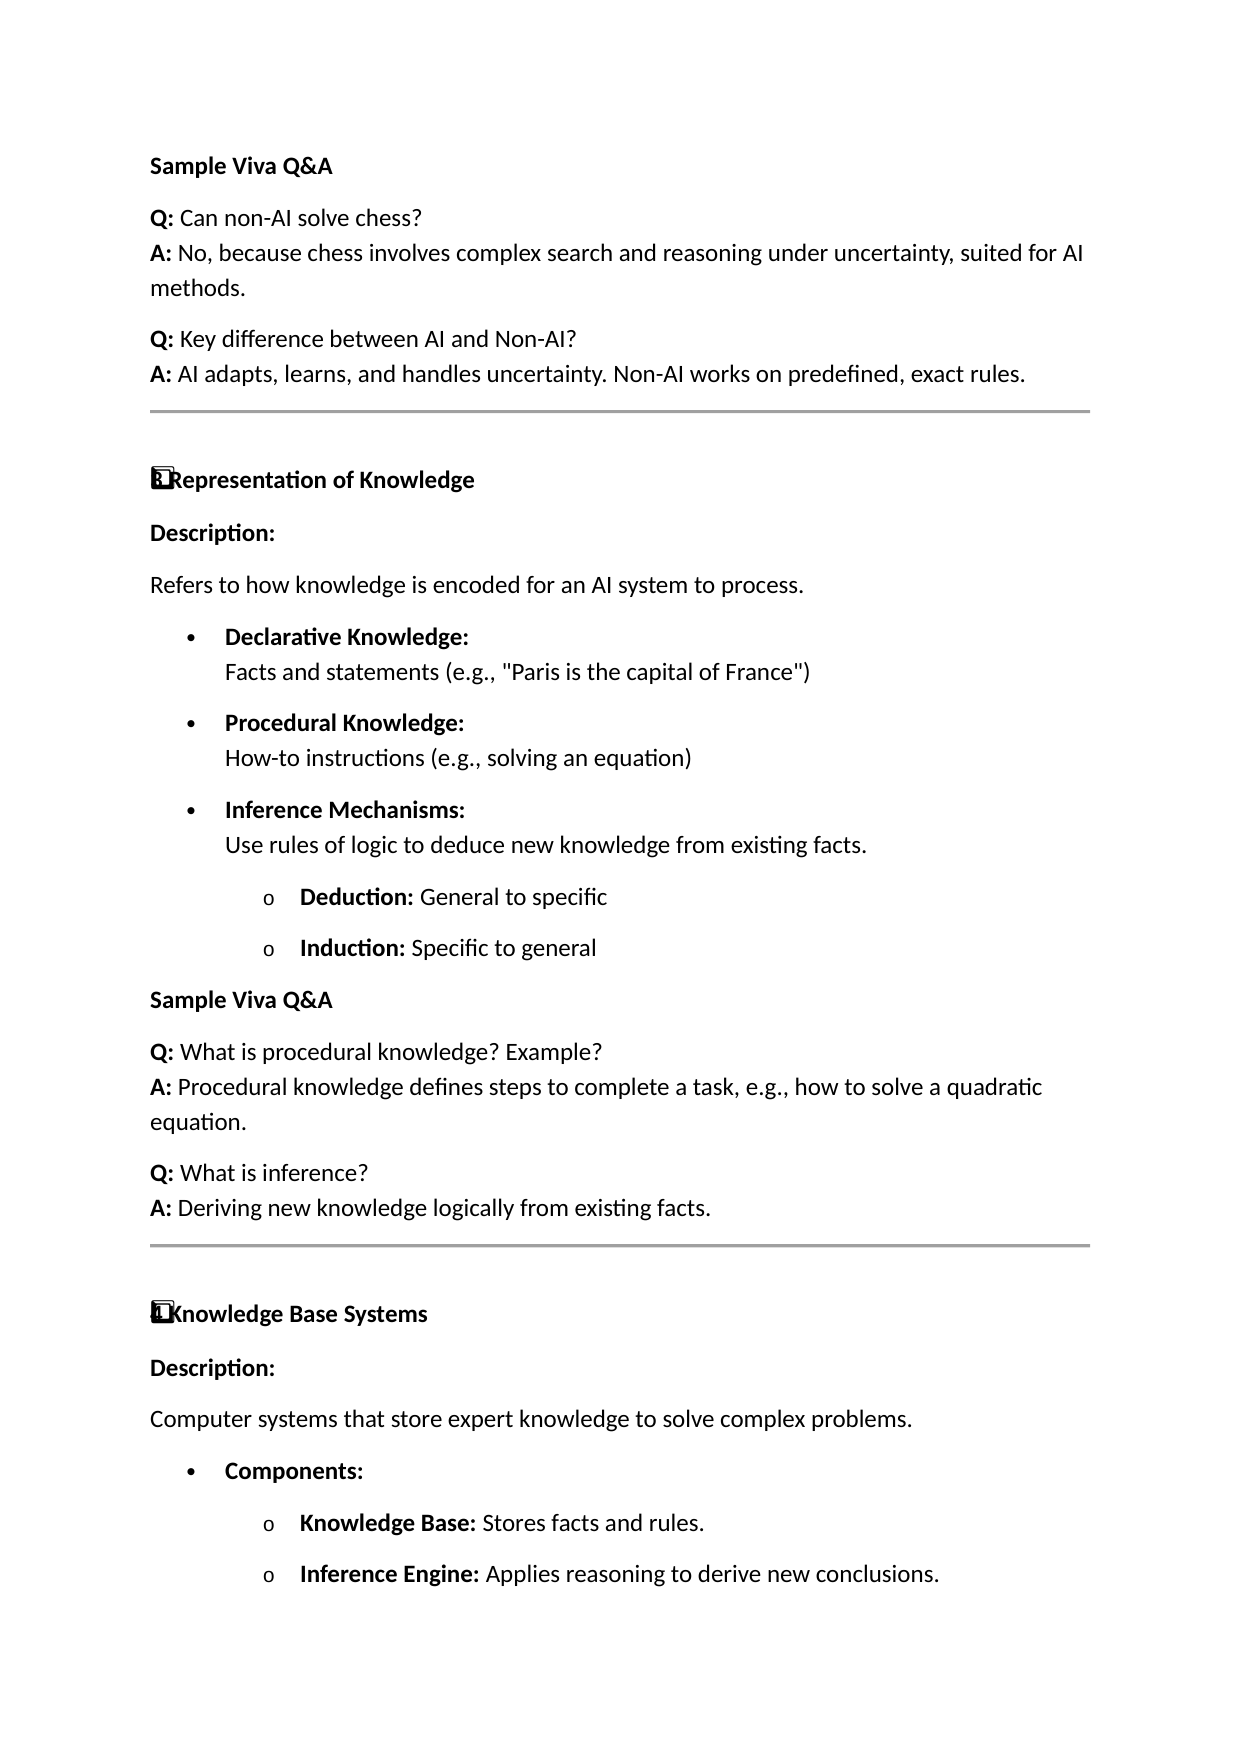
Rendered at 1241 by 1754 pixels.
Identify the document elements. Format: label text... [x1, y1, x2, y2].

text Description: [150, 517, 1090, 548]
list Components: [187, 1455, 1090, 1486]
text 3️⃣ Representation of Knowledge [150, 462, 1090, 496]
text Description: [150, 1352, 1090, 1382]
list Induction: Specific to general [262, 932, 1090, 963]
text Computer systems that store expert knowledge to solve complex problems. [150, 1403, 1090, 1434]
list Inference Mechanisms: Use rules of logic to deduce new knowledge from existing facts. [187, 794, 1090, 860]
text Q: Key difference between AI and Non-AI? A: AI adapts, learns, and handles uncertainty. Non-AI works on predefined, exact rules. [150, 323, 1090, 389]
list Knowledge Base: Stores facts and rules. [262, 1507, 1090, 1537]
text Sample Viva Q&A [150, 150, 1090, 181]
text Q: What is inference? A: Deriving new knowledge logically from existing facts. [150, 1157, 1090, 1223]
text Q: Can non-AI solve chess? A: No, because chess involves complex search and reasoning under uncertainty, suited for AI methods. [150, 202, 1090, 302]
text Refers to how knowledge is encoded for an AI system to process. [150, 569, 1090, 600]
list Procedural Knowledge: How-to instructions (e.g., solving an equation) [187, 707, 1090, 773]
list Declarative Knowledge: Facts and statements (e.g., "Paris is the capital of France") [187, 621, 1090, 686]
text Q: What is procedural knowledge? Example? A: Procedural knowledge defines steps to complete a task, e.g., how to solve a quadratic equation. [150, 1036, 1090, 1136]
list Deduction: General to specific [262, 881, 1090, 911]
text Sample Viva Q&A [150, 984, 1090, 1015]
text 4️⃣ Knowledge Base Systems [150, 1296, 1090, 1330]
list Inference Engine: Applies reasoning to derive new conclusions. [262, 1558, 1090, 1589]
